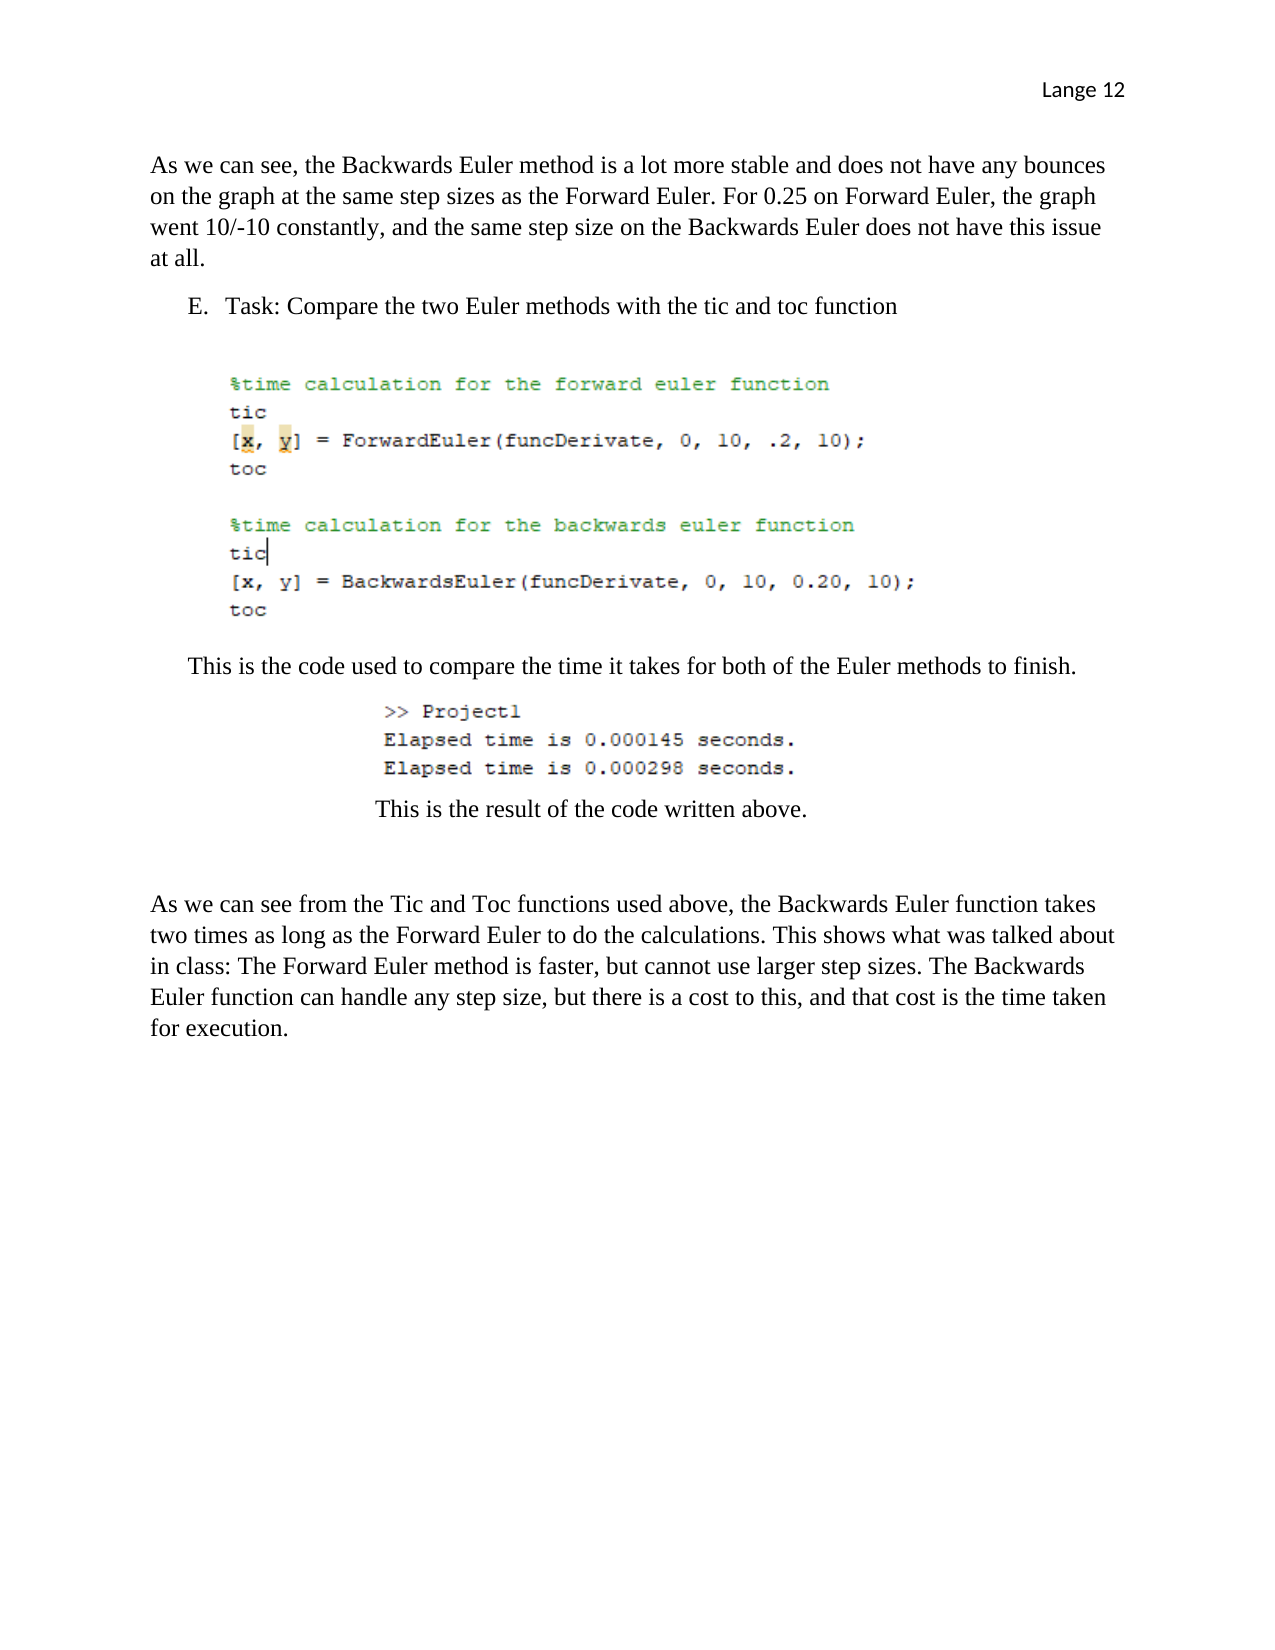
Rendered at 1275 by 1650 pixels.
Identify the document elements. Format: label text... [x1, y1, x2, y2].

list Task: Compare the two Euler methods with the tic and toc function [187, 291, 1125, 319]
text As we can see, the Backwards Euler method is a lot more stable and does not have any bounces on the graph at the same step sizes as the Forward Euler. For 0.25 on Forward Euler, the graph went 10/-10 constantly, and the same step size on the Backwards Euler does not have this issue at all. [150, 150, 1125, 272]
picture [378, 699, 849, 787]
picture [223, 370, 933, 635]
text This is the result of the code written above. [300, 794, 1125, 823]
text As we can see from the Tic and Toc functions used above, the Backwards Euler function takes two times as long as the Forward Euler to do the calculations. This shows what was talked about in class: The Forward Euler method is faster, but cannot use larger step sizes. The Backwards Euler function can handle any step size, but there is a cost to this, and that cost is the time taken for execution. [150, 889, 1125, 1042]
text This is the code used to compare the time it takes for both of the Euler methods to finish. [150, 651, 1125, 679]
